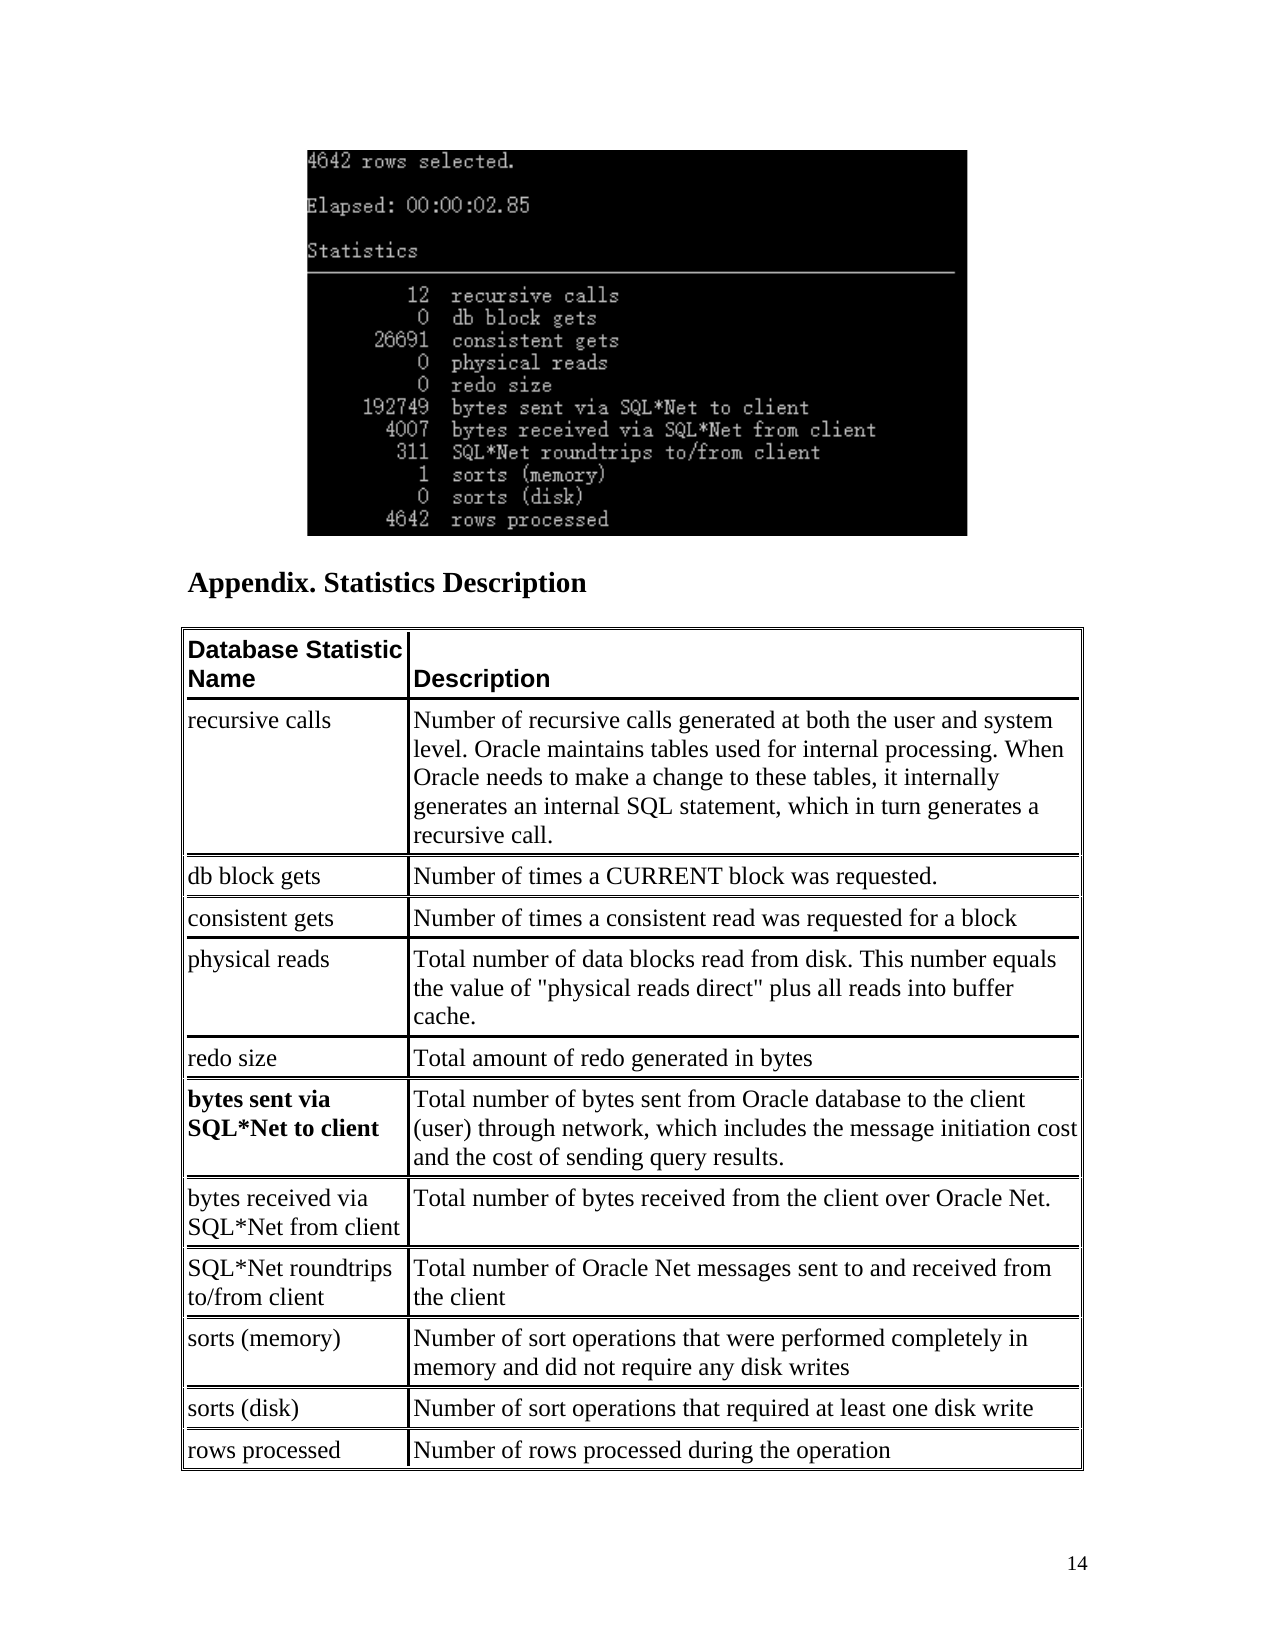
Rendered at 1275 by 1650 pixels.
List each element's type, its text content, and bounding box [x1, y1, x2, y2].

table_cell Number of sort operations that were performed completely in memory and did not require any disk writes [410, 1315, 1081, 1385]
text Appendix. Statistics Description [187, 565, 1087, 598]
table_header Description [408, 630, 1081, 697]
table_cell Total number of bytes received from the client over Oracle Net. [410, 1175, 1081, 1245]
table_cell Total number of bytes sent from Oracle database to the client (user) through network, which includes the message initiation cost and the cost of sending query results. [410, 1076, 1081, 1175]
table_cell rows processed [183, 1427, 408, 1468]
table_cell Number of sort operations that required at least one disk write [410, 1385, 1081, 1427]
table_cell Number of rows processed during the operation [408, 1427, 1083, 1468]
table_cell Total amount of redo generated in bytes [410, 1035, 1081, 1076]
table_cell redo size [184, 1035, 407, 1076]
table_cell Number of times a consistent read was requested for a block [408, 895, 1083, 936]
table_cell Total number of Oracle Net messages sent to and received from the client [410, 1245, 1081, 1315]
table_cell SQL*Net roundtrips to/from client [184, 1245, 407, 1315]
picture [307, 150, 968, 536]
table_cell physical reads [184, 936, 407, 1035]
table_cell Number of times a CURRENT block was requested. [410, 853, 1081, 895]
table_cell recursive calls [184, 697, 407, 853]
table_cell Total number of data blocks read from disk. This number equals the value of "physical reads direct" plus all reads into buffer cache. [410, 936, 1081, 1035]
table_cell Number of recursive calls generated at both the user and system level. Oracle maintains tables used for internal processing. When Oracle needs to make a change to these tables, it internally generates an internal SQL statement, which in turn generates a recursive call. [410, 697, 1081, 853]
table_cell bytes sent via SQL*Net to client [184, 1076, 407, 1175]
table_cell bytes received via SQL*Net from client [184, 1175, 407, 1245]
table_cell db block gets [184, 853, 407, 895]
table_cell consistent gets [183, 895, 408, 936]
table_cell sorts (disk) [184, 1385, 407, 1427]
table_cell sorts (memory) [184, 1315, 407, 1385]
table_header Database Statistic Name [184, 630, 408, 697]
